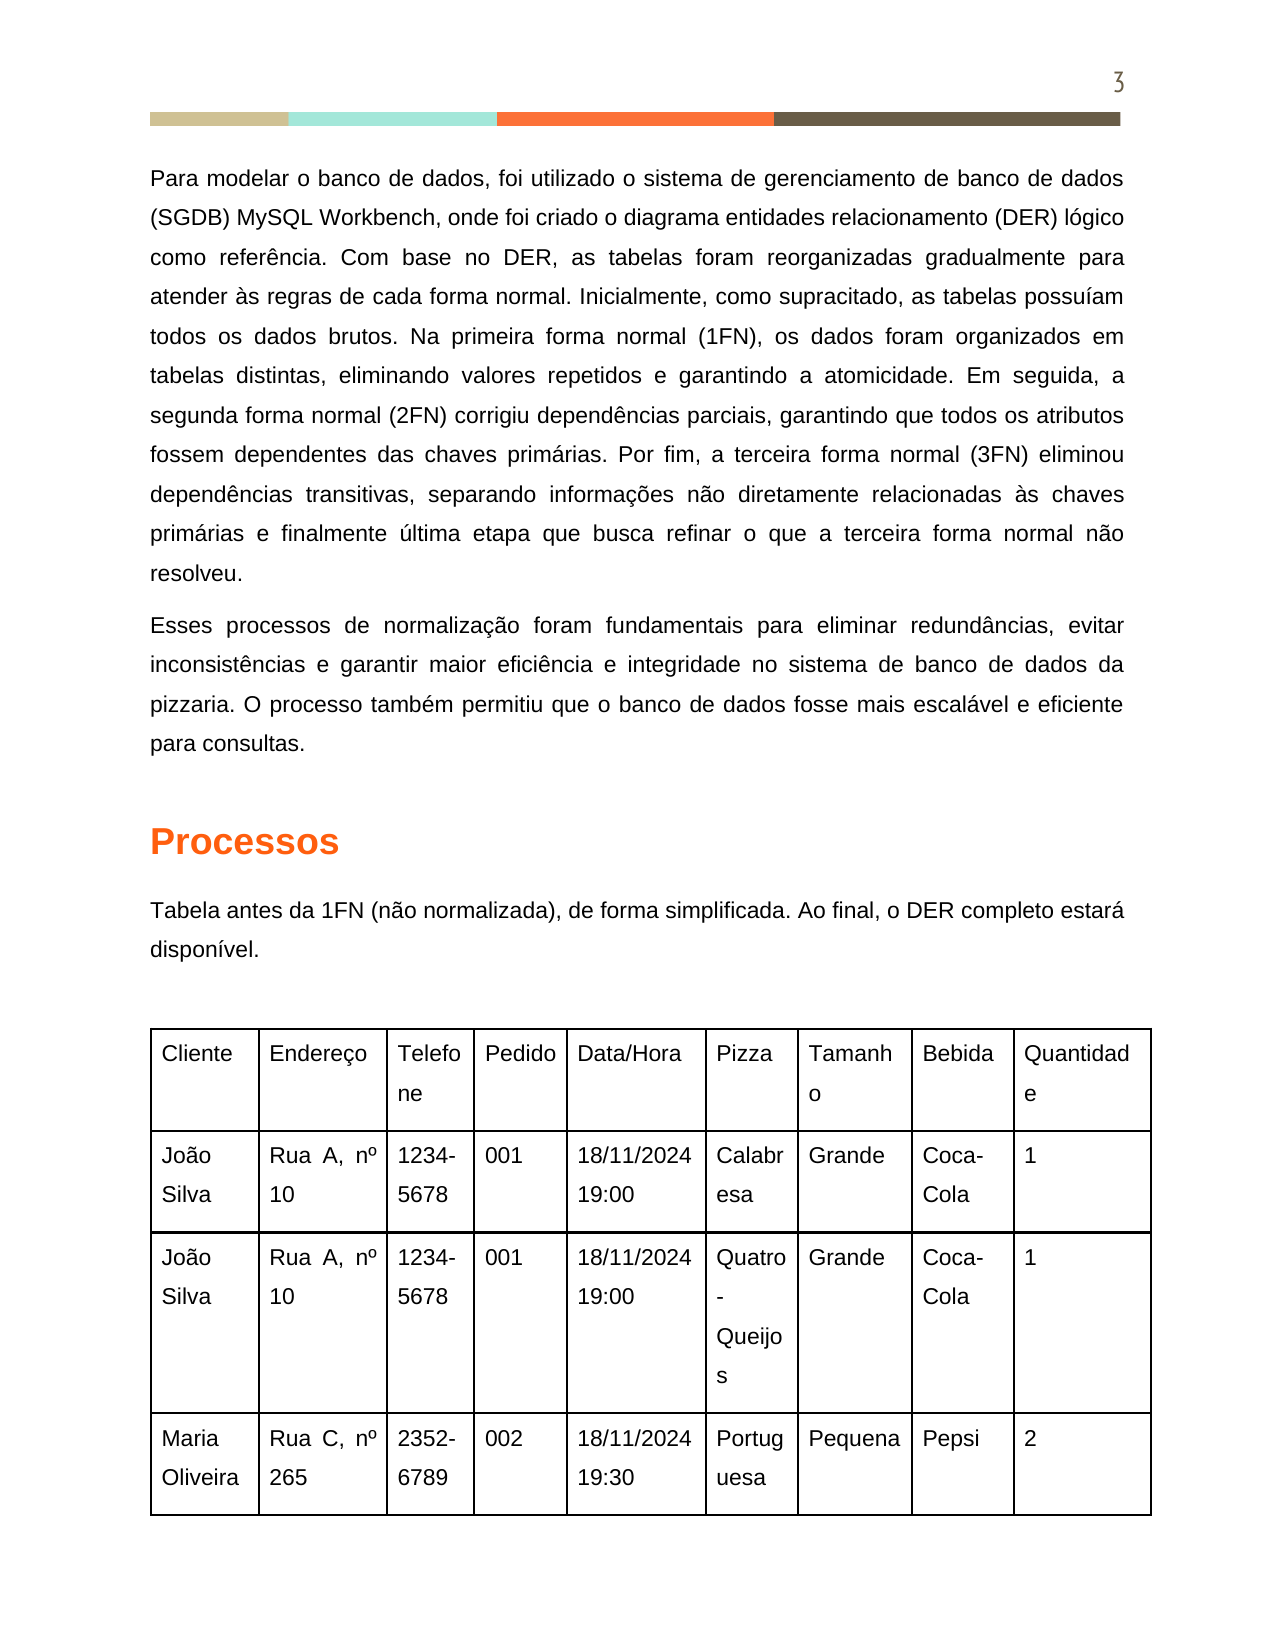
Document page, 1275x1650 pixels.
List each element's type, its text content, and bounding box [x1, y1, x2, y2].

table_cell Pequena [799, 1414, 911, 1514]
table_cell Portuguesa [707, 1414, 797, 1514]
table_header Data/Hora [568, 1030, 705, 1129]
text Esses processos de normalização foram fundamentais para eliminar redundâncias, evitar inconsistências e garantir maior eficiência e integridade no sistema de banco de dados da pizzaria. O processo também permitiu que o banco de dados fosse mais escalável e eficiente para consultas. [150, 612, 1125, 756]
table_cell 001 [475, 1132, 566, 1231]
table_cell 2352-6789 [388, 1414, 473, 1514]
table_header Telefone [388, 1030, 473, 1129]
table_cell Pepsi [913, 1414, 1013, 1514]
table_header Tamanho [799, 1030, 911, 1129]
table_cell 18/11/2024 19:00 [568, 1132, 705, 1231]
text Para modelar o banco de dados, foi utilizado o sistema de gerenciamento de banco de dados (SGDB) MySQL Workbench, onde foi criado o diagrama entidades relacionamento (DER) lógico como referência. Com base no DER, as tabelas foram reorganizadas gradualmente para atender às regras de cada forma normal. Inicialmente, como supracitado, as tabelas possuíam todos os dados brutos. Na primeira forma normal (1FN), os dados foram organizados em tabelas distintas, eliminando valores repetidos e garantindo a atomicidade. Em seguida, a segunda forma normal (2FN) corrigiu dependências parciais, garantindo que todos os atributos fossem dependentes das chaves primárias. Por fim, a terceira forma normal (3FN) eliminou dependências transitivas, separando informações não diretamente relacionadas às chaves primárias e finalmente última etapa que busca refinar o que a terceira forma normal não resolveu. [150, 165, 1125, 586]
table_cell Rua A, nº 10 [260, 1132, 386, 1231]
table_cell Coca-Cola [913, 1132, 1013, 1231]
table_cell 1 [1015, 1234, 1150, 1412]
table_header Cliente [152, 1030, 258, 1129]
table_cell 18/11/2024 19:00 [568, 1234, 705, 1412]
table_cell 1234-5678 [388, 1132, 473, 1231]
table_cell 18/11/2024 19:30 [568, 1414, 705, 1514]
table_header Pedido [475, 1030, 566, 1129]
table_cell Maria Oliveira [152, 1414, 258, 1514]
picture [150, 112, 1121, 126]
table_cell 001 [475, 1234, 566, 1412]
table_cell Calabresa [707, 1132, 797, 1231]
table_cell Rua C, nº 265 [260, 1414, 386, 1514]
table_cell 1 [1015, 1132, 1150, 1231]
subtitle Processos [150, 819, 1125, 863]
text Tabela antes da 1FN (não normalizada), de forma simplificada. Ao final, o DER completo estará disponível. [150, 897, 1125, 962]
table_header Endereço [260, 1030, 386, 1129]
table_cell João Silva [152, 1132, 258, 1231]
table_header Pizza [707, 1030, 797, 1129]
table_header Bebida [913, 1030, 1013, 1129]
table_cell Grande [799, 1132, 911, 1231]
table_cell 2 [1015, 1414, 1150, 1514]
table_cell 1234-5678 [388, 1234, 473, 1412]
table_cell 002 [475, 1414, 566, 1514]
table_cell João Silva [152, 1234, 258, 1412]
table_cell Grande [799, 1234, 911, 1412]
table_header Quantidade [1015, 1030, 1150, 1129]
table_cell Coca-Cola [913, 1234, 1013, 1412]
table_cell Quatro-Queijos [707, 1234, 797, 1412]
table_cell Rua A, nº 10 [260, 1234, 386, 1412]
